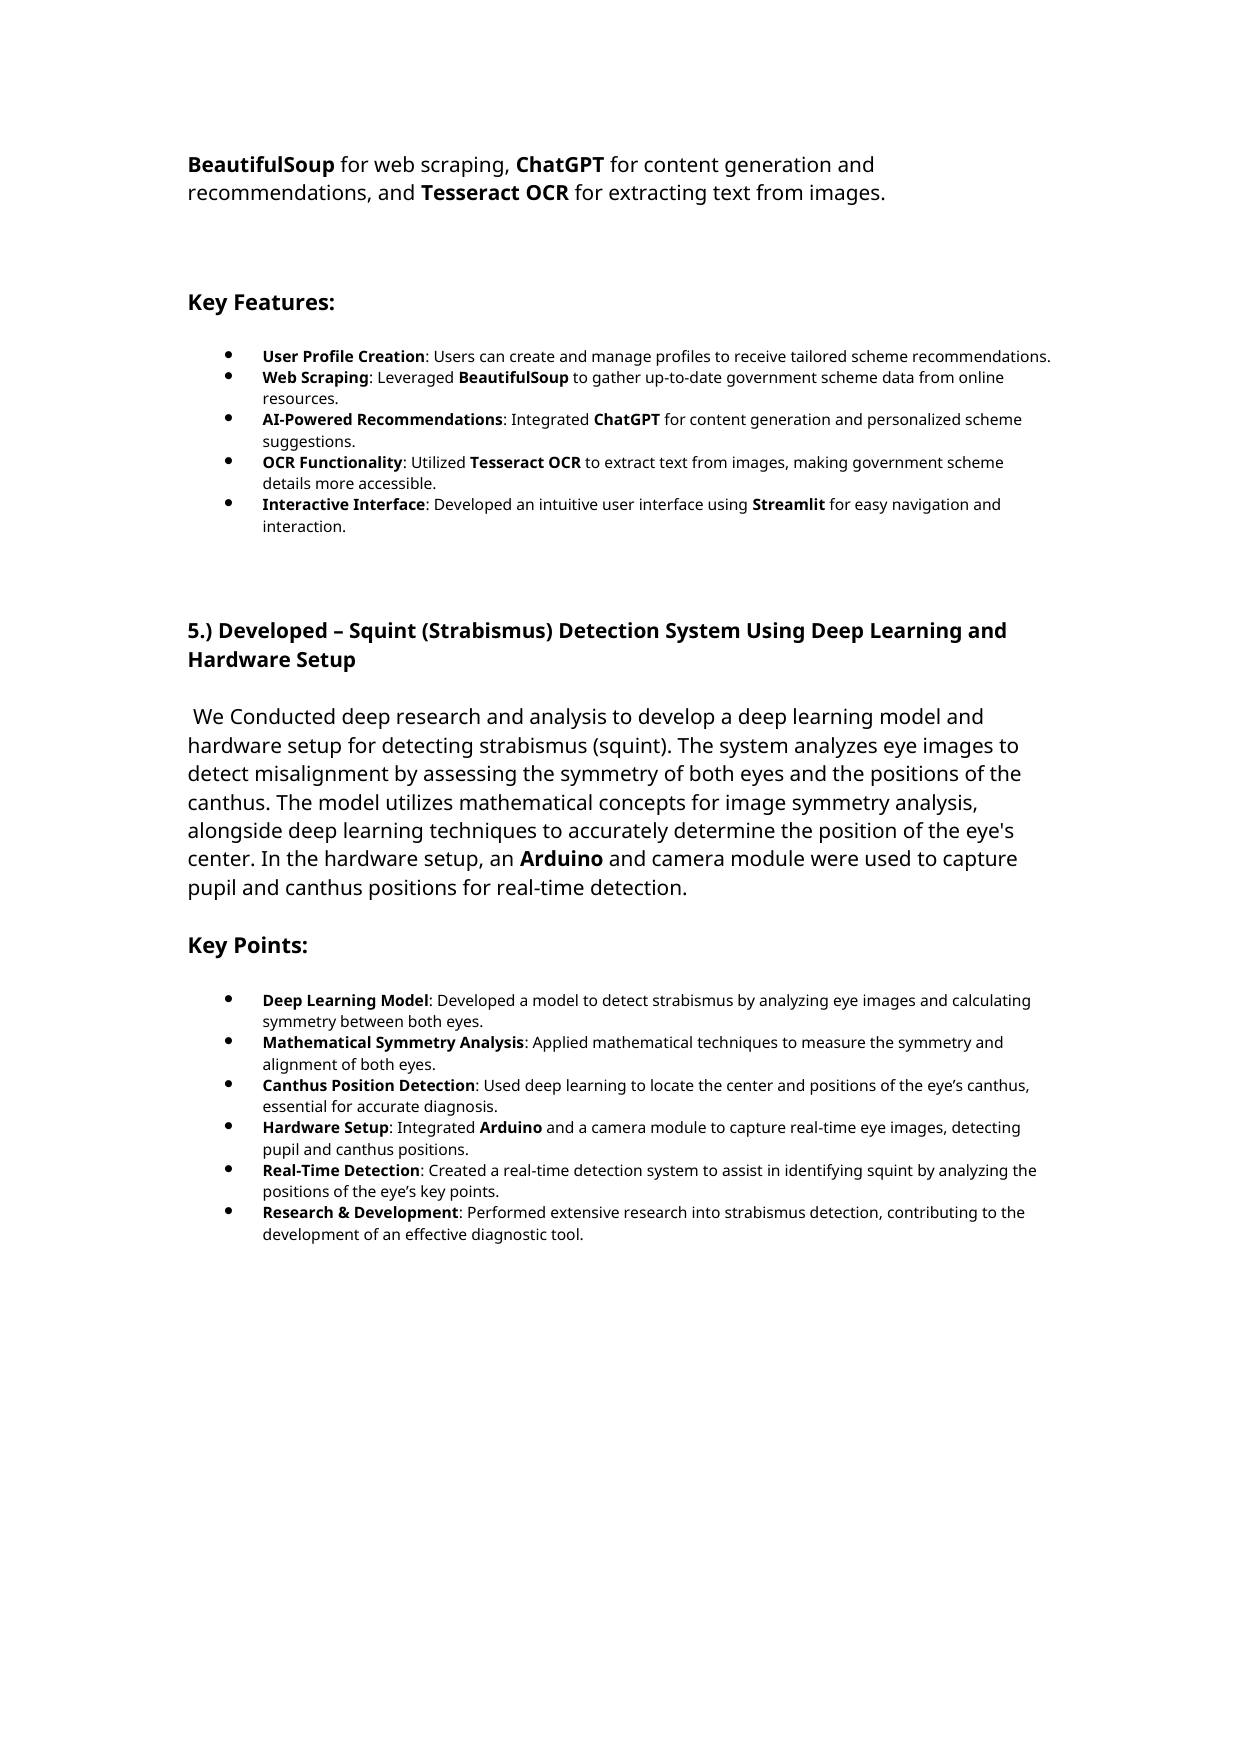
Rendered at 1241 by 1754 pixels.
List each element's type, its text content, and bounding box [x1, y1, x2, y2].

list Mathematical Symmetry Analysis: Applied mathematical techniques to measure the symmetry and alignment of both eyes. [225, 1032, 1053, 1074]
subtitle Key Points: [187, 931, 1053, 960]
list 5.) Developed – Squint (Strabismus) Detection System Using Deep Learning and Hardware Setup [187, 616, 1053, 673]
list Interactive Interface: Developed an intuitive user interface using Streamlit for easy navigation and interaction. [225, 494, 1053, 537]
list Web Scraping: Leveraged BeautifulSoup to gather up-to-date government scheme data from online resources. [225, 367, 1053, 409]
list Deep Learning Model: Developed a model to detect strabismus by analyzing eye images and calculating symmetry between both eyes. [225, 989, 1053, 1032]
subtitle Key Features: [187, 286, 1053, 316]
list Research & Development: Performed extensive research into strabismus detection, contributing to the development of an effective diagnostic tool. [225, 1202, 1053, 1244]
list Canthus Position Detection: Used deep learning to locate the center and positions of the eye’s canthus, essential for accurate diagnosis. [225, 1074, 1053, 1117]
list Real-Time Detection: Created a real-time detection system to assist in identifying squint by analyzing the positions of the eye’s key points. [225, 1159, 1053, 1202]
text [187, 150, 1053, 207]
list Hardware Setup: Integrated Arduino and a camera module to capture real-time eye images, detecting pupil and canthus positions. [225, 1117, 1053, 1159]
list OCR Functionality: Utilized Tesseract OCR to extract text from images, making government scheme details more accessible. [225, 452, 1053, 494]
list AI-Powered Recommendations: Integrated ChatGPT for content generation and personalized scheme suggestions. [225, 409, 1053, 452]
list User Profile Creation: Users can create and manage profiles to receive tailored scheme recommendations. [225, 345, 1053, 367]
list We Conducted deep research and analysis to develop a deep learning model and hardware setup for detecting strabismus (squint). The system analyzes eye images to detect misalignment by assessing the symmetry of both eyes and the positions of the canthus. The model utilizes mathematical concepts for image symmetry analysis, alongside deep learning techniques to accurately determine the position of the eye's center. In the hardware setup, an Arduino and camera module were used to capture pupil and canthus positions for real-time detection. [187, 702, 1053, 901]
